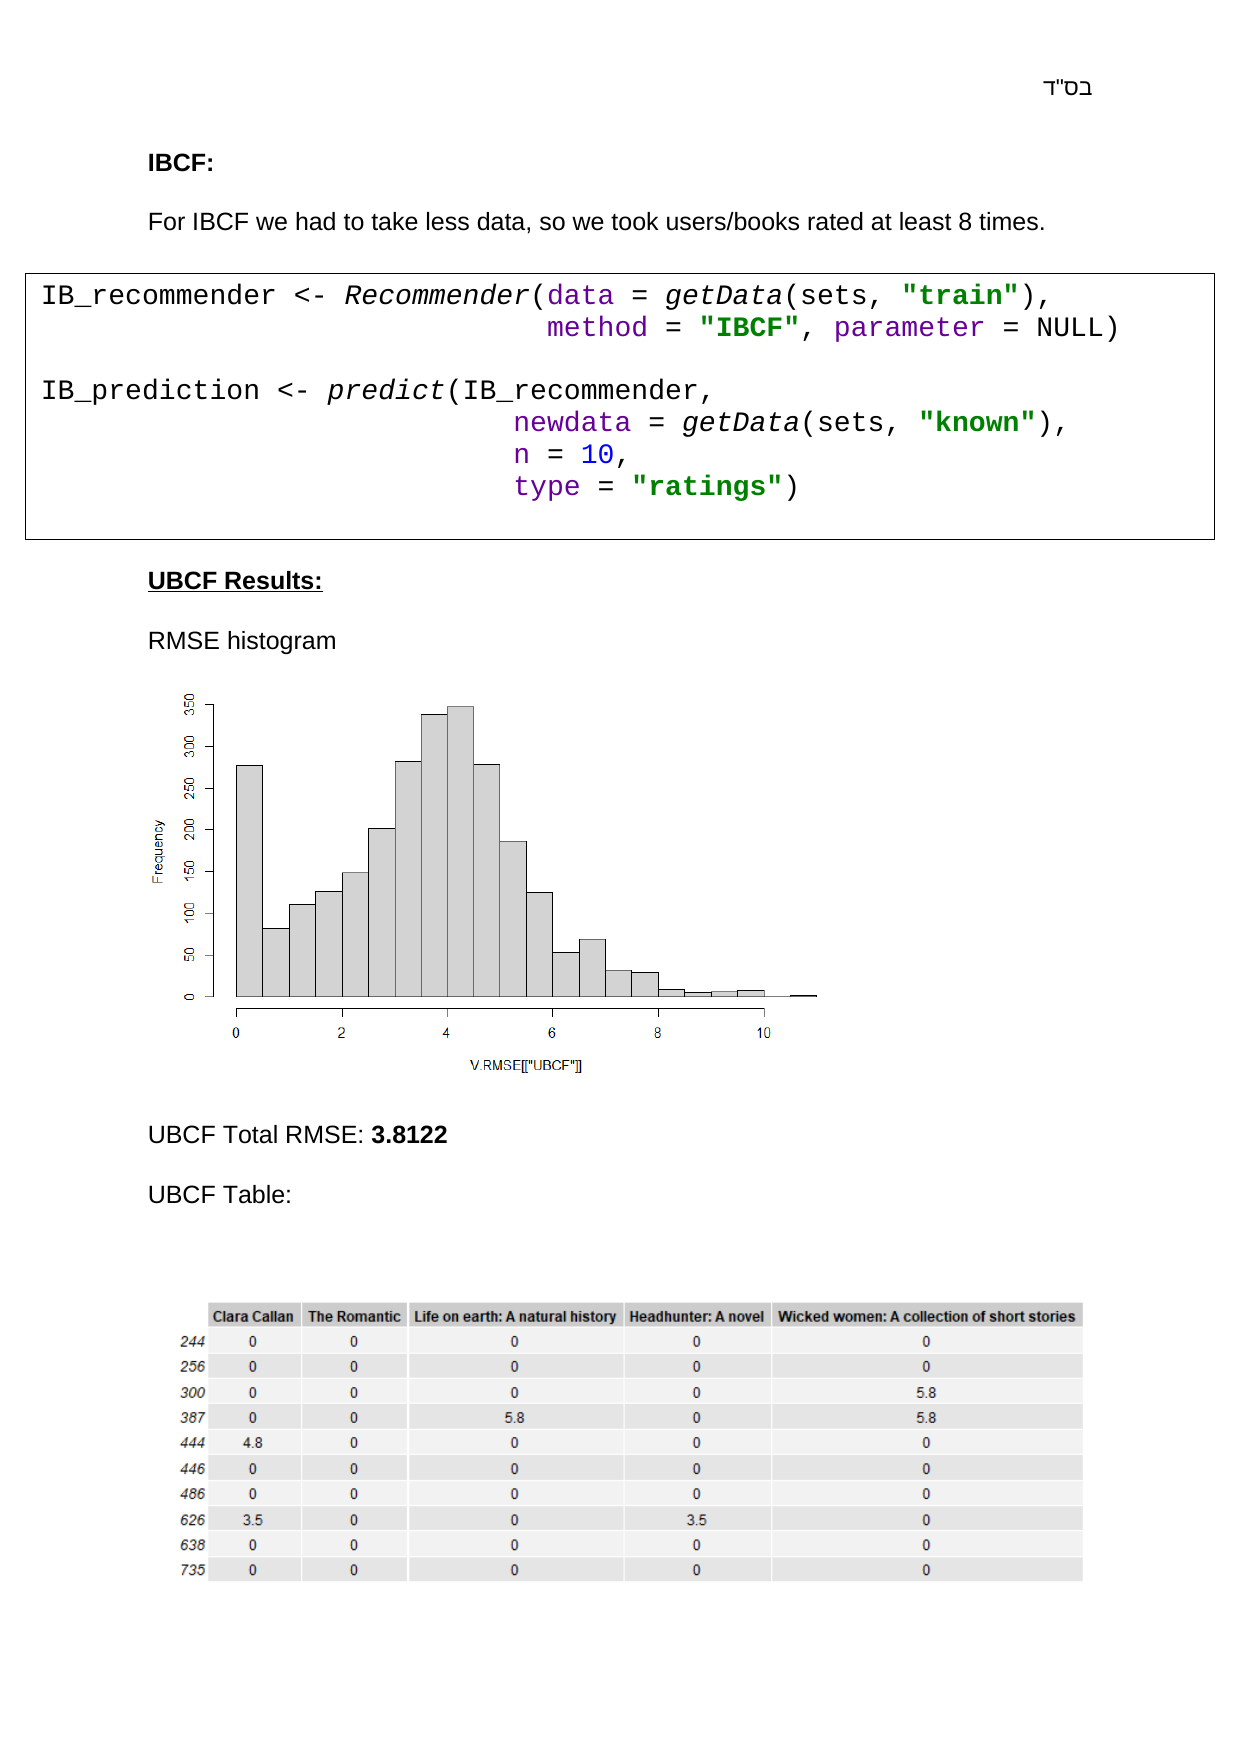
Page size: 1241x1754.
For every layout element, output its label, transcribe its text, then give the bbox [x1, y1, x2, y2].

picture [147, 1282, 1107, 1602]
text For IBCF we had to take less data, so we took users/books rated at least 8 times. [148, 207, 1093, 236]
text UBCF Results: [148, 566, 1093, 595]
picture [147, 685, 873, 1090]
text IBCF: [148, 148, 1093, 176]
text RMSE histogram [148, 626, 1093, 655]
text UBCF Total RMSE: 3.8122 [148, 1121, 1093, 1149]
text UBCF Table: [148, 1180, 1093, 1209]
